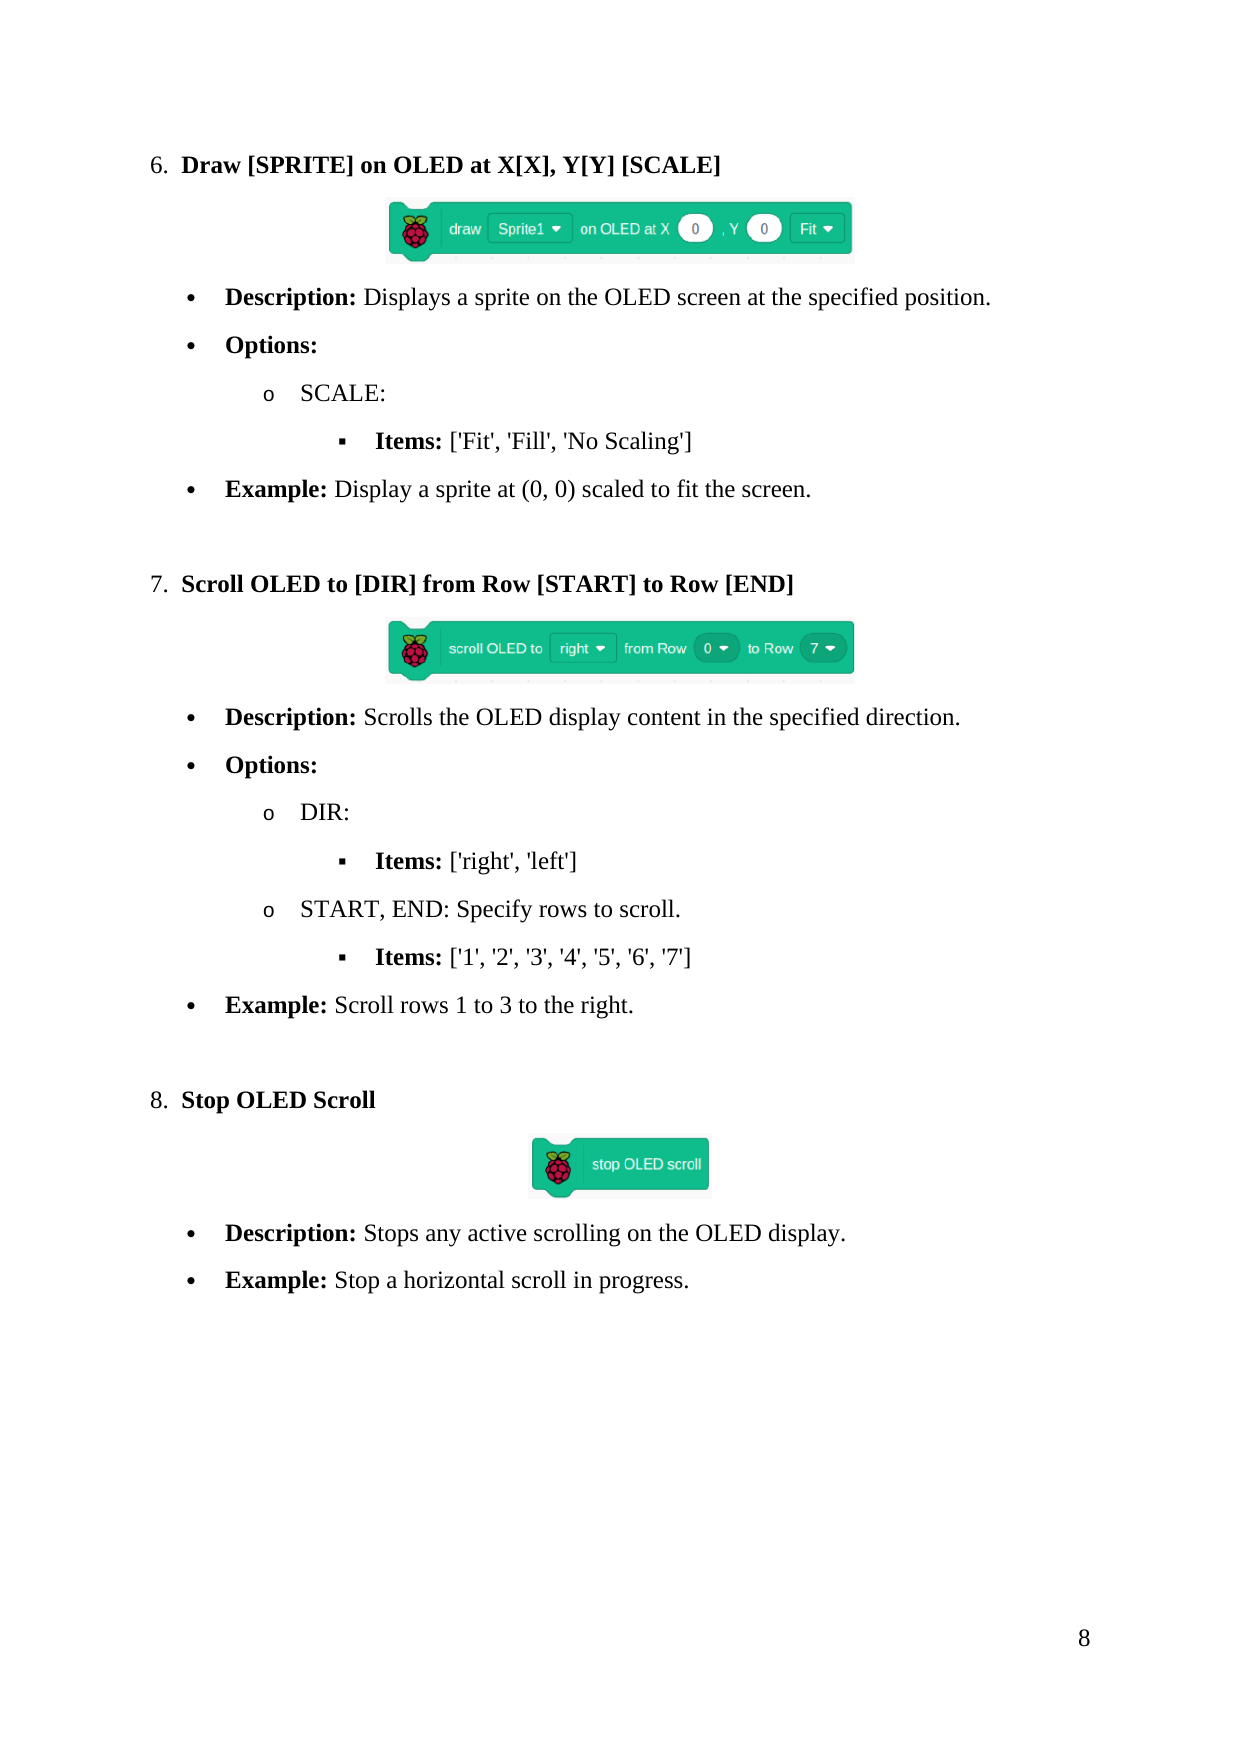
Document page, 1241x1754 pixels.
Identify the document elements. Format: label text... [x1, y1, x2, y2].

text 6. Draw [SPRITE] on OLED at X[X], Y[Y] [SCALE] [150, 150, 1090, 179]
list Example: Stop a horizontal scroll in progress. [187, 1266, 1090, 1294]
list Example: Scroll rows 1 to 3 to the right. [187, 990, 1090, 1019]
list Items: ['1', '2', '3', '4', '5', '6', '7'] [337, 942, 1090, 971]
picture [527, 1133, 713, 1199]
list Items: ['Fit', 'Fill', 'No Scaling'] [337, 426, 1090, 455]
list Example: Display a sprite at (0, 0) scaled to fit the screen. [187, 474, 1090, 503]
list Options: [187, 750, 1090, 778]
list Description: Scrolls the OLED display content in the specified direction. [187, 702, 1090, 731]
picture [385, 197, 855, 264]
list Description: Stops any active scrolling on the OLED display. [187, 1218, 1090, 1247]
list SCALE: [262, 378, 1090, 407]
list START, END: Specify rows to scroll. [262, 894, 1090, 923]
text 7. Scroll OLED to [DIR] from Row [START] to Row [END] [150, 569, 1090, 598]
list Items: ['right', 'left'] [337, 846, 1090, 875]
text 8. Stop OLED Scroll [150, 1085, 1090, 1114]
picture [385, 617, 855, 684]
list DIR: [262, 797, 1090, 827]
list Description: Displays a sprite on the OLED screen at the specified position. [187, 282, 1090, 311]
list Options: [187, 330, 1090, 359]
